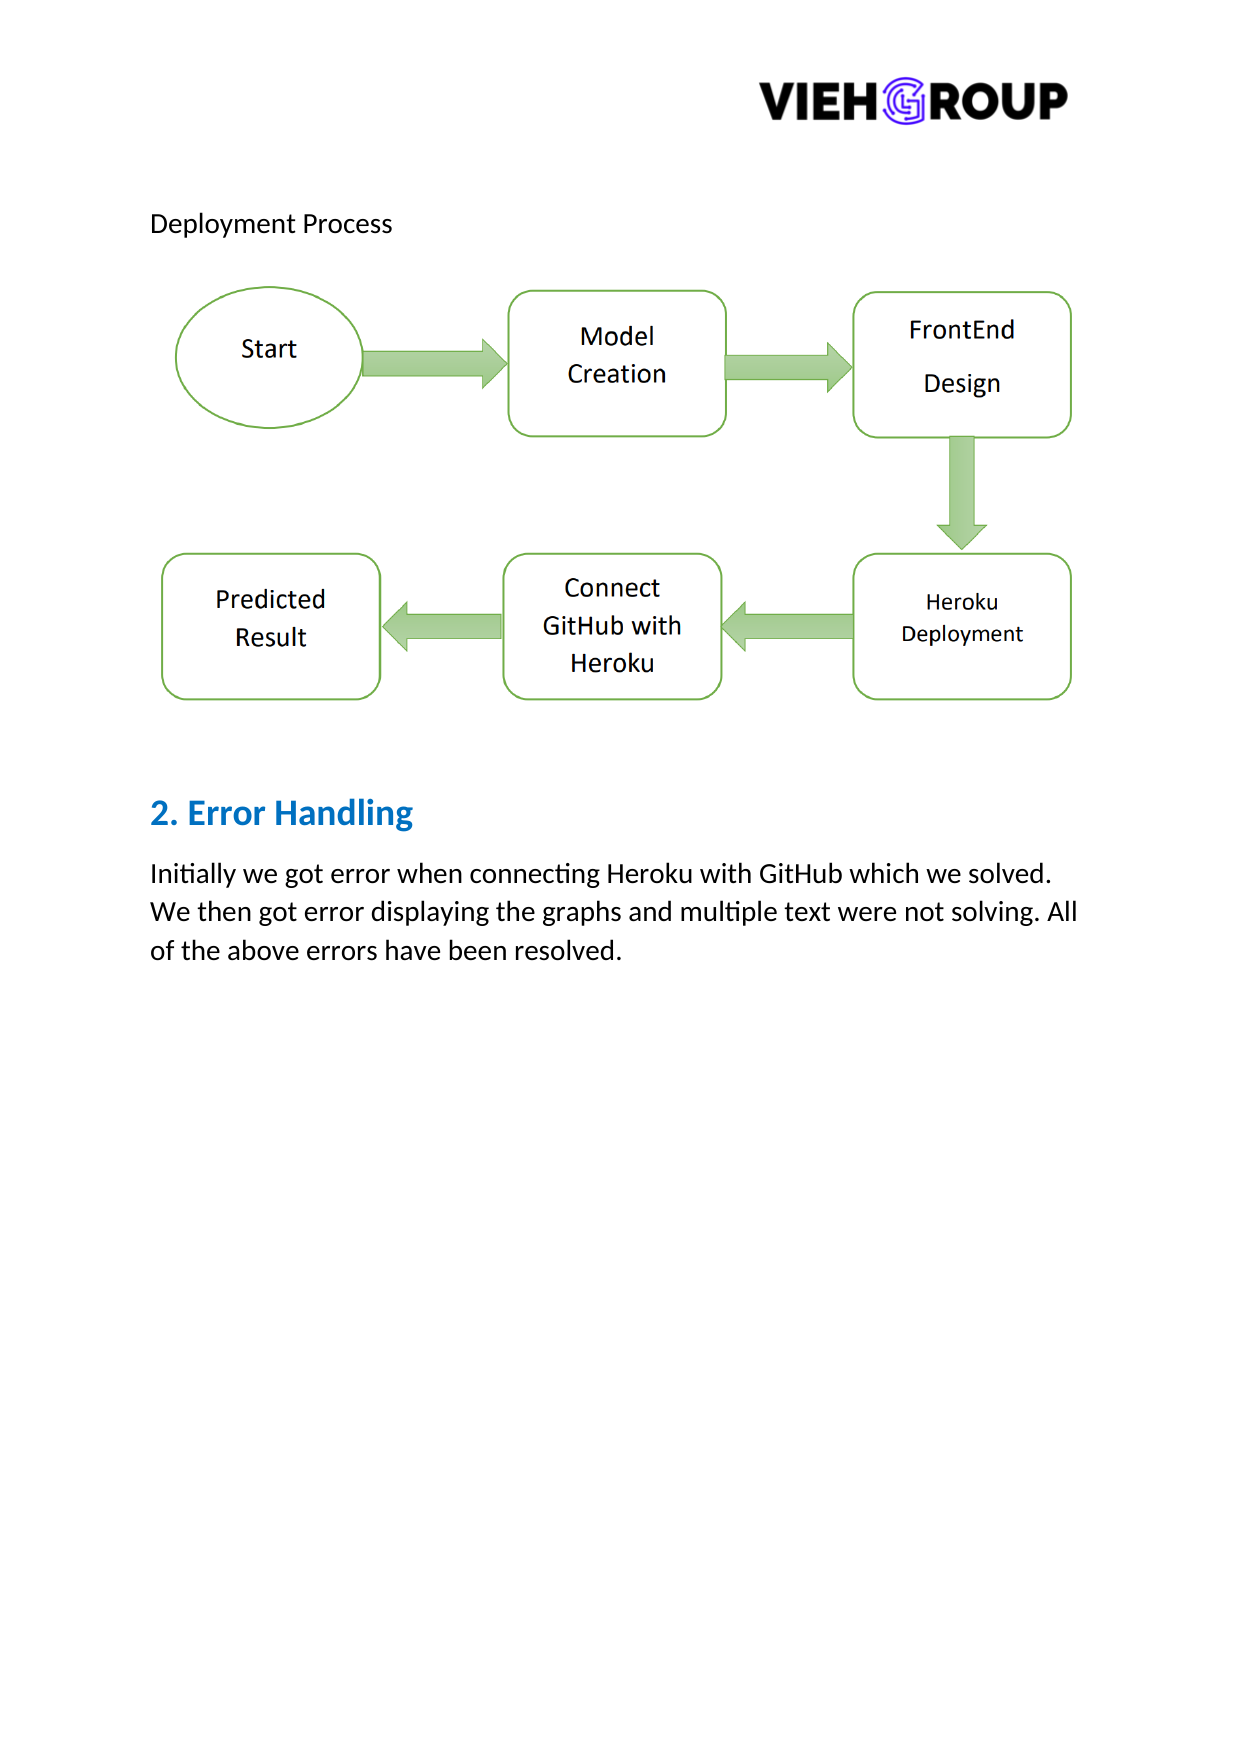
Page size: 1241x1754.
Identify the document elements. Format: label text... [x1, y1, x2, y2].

picture [744, 73, 1091, 127]
picture [150, 260, 1091, 715]
text Initially we got error when connecting Heroku with GitHub which we solved. We then got error displaying the graphs and multiple text were not solving. All of the above errors have been resolved. [150, 855, 1090, 968]
text Deployment Process [150, 205, 1090, 241]
text 2. Error Handling [150, 789, 1090, 835]
